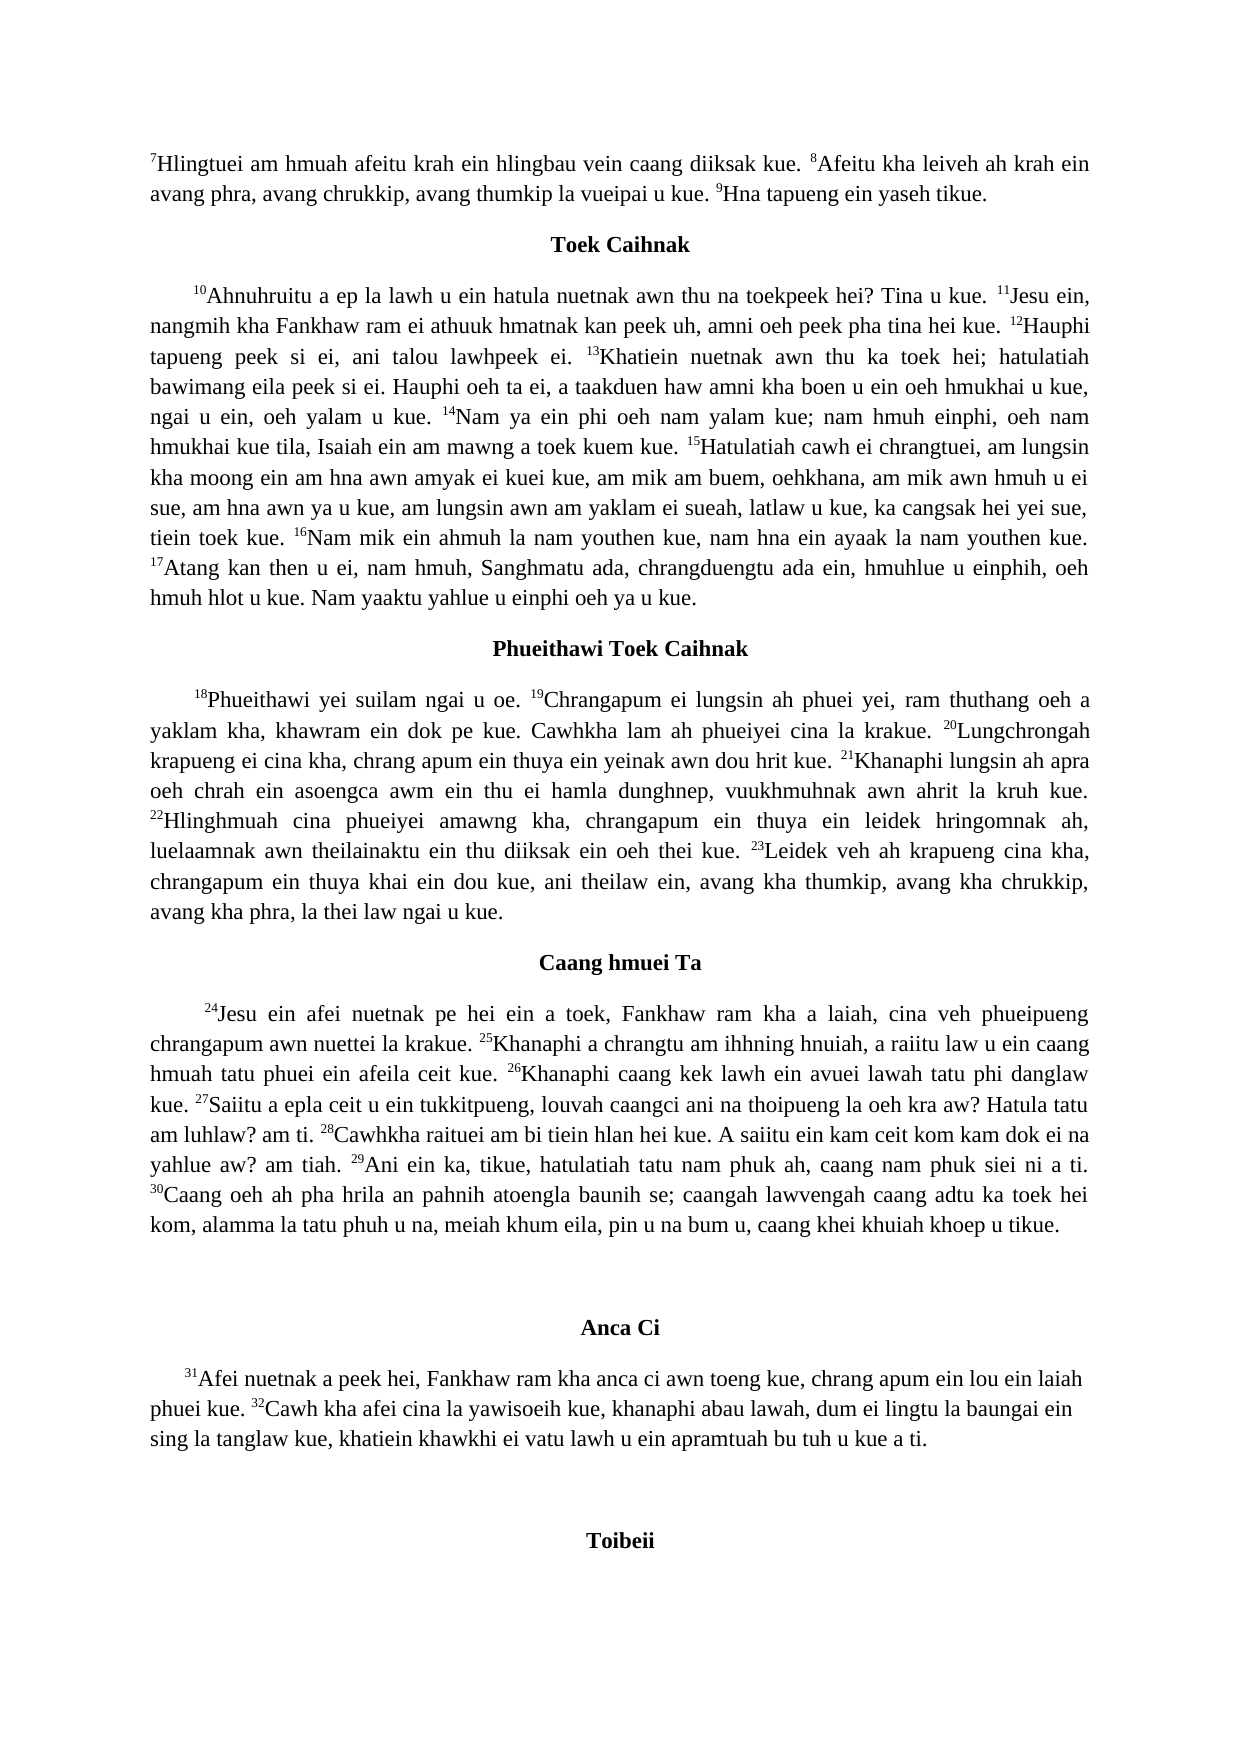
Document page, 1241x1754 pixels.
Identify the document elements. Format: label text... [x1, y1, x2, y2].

text 24Jesu ein afei nuetnak pe hei ein a toek, Fankhaw ram kha a laiah, cina veh phueipueng chrangapum awn nuettei la krakue. 25Khanaphi a chrangtu am ihhning hnuiah, a raiitu law u ein caang hmuah tatu phuei ein afeila ceit kue. 26Khanaphi caang kek lawh ein avuei lawah tatu phi danglaw kue. 27Saiitu a epla ceit u ein tukkitpueng, louvah caangci ani na thoipueng la oeh kra aw? Hatula tatu am luhlaw? am ti. 28Cawhkha raituei am bi tiein hlan hei kue. A saiitu ein kam ceit kom kam dok ei na yahlue aw? am tiah. 29Ani ein ka, tikue, hatulatiah tatu nam phuk ah, caang nam phuk siei ni a ti. 30Caang oeh ah pha hrila an pahnih atoengla baunih se; caangah lawvengah caang adtu ka toek hei kom, alamma la tatu phuh u na, meiah khum eila, pin u na bum u, caang khei khuiah khoep u tikue. [150, 1000, 1090, 1238]
text Anca Ci [150, 1313, 1090, 1340]
text 31Afei nuetnak a peek hei, Fankhaw ram kha anca ci awn toeng kue, chrang apum ein lou ein laiah phuei kue. 32Cawh kha afei cina la yawisoeih kue, khanaphi abau lawah, dum ei lingtu la baungai ein sing la tanglaw kue, khatiein khawkhi ei vatu lawh u ein apramtuah bu tuh u kue a ti. [150, 1364, 1090, 1451]
text Caang hmuei Ta [150, 949, 1090, 975]
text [150, 150, 1090, 207]
text Toibeii [150, 1527, 1090, 1553]
text Toek Caihnak [150, 231, 1090, 258]
text 10Ahnuhruitu a ep la lawh u ein hatula nuetnak awn thu na toekpeek hei? Tina u kue. 11Jesu ein, nangmih kha Fankhaw ram ei athuuk hmatnak kan peek uh, amni oeh peek pha tina hei kue. 12Hauphi tapueng peek si ei, ani talou lawhpeek ei. 13Khatiein nuetnak awn thu ka toek hei; hatulatiah bawimang eila peek si ei. Hauphi oeh ta ei, a taakduen haw amni kha boen u ein oeh hmukhai u kue, ngai u ein, oeh yalam u kue. 14Nam ya ein phi oeh nam yalam kue; nam hmuh einphi, oeh nam hmukhai kue tila, Isaiah ein am mawng a toek kuem kue. 15Hatulatiah cawh ei chrangtuei, am lungsin kha moong ein am hna awn amyak ei kuei kue, am mik am buem, oehkhana, am mik awn hmuh u ei sue, am hna awn ya u kue, am lungsin awn am yaklam ei sueah, latlaw u kue, ka cangsak hei yei sue, tiein toek kue. 16Nam mik ein ahmuh la nam youthen kue, nam hna ein ayaak la nam youthen kue. 17Atang kan then u ei, nam hmuh, Sanghmatu ada, chrangduengtu ada ein, hmuhlue u einphih, oeh hmuh hlot u kue. Nam yaaktu yahlue u einphi oeh ya u kue. [150, 282, 1090, 611]
text Phueithawi Toek Caihnak [150, 635, 1090, 662]
text 18Phueithawi yei suilam ngai u oe. 19Chrangapum ei lungsin ah phuei yei, ram thuthang oeh a yaklam kha, khawram ein dok pe kue. Cawhkha lam ah phueiyei cina la krakue. 20Lungchrongah krapueng ei cina kha, chrang apum ein thuya ein yeinak awn dou hrit kue. 21Khanaphi lungsin ah apra oeh chrah ein asoengca awm ein thu ei hamla dunghnep, vuukhmuhnak awn ahrit la kruh kue. 22Hlinghmuah cina phueiyei amawng kha, chrangapum ein thuya ein leidek hringomnak ah, luelaamnak awn theilainaktu ein thu diiksak ein oeh thei kue. 23Leidek veh ah krapueng cina kha, chrangapum ein thuya khai ein dou kue, ani theilaw ein, avang kha thumkip, avang kha chrukkip, avang kha phra, la thei law ngai u kue. [150, 686, 1090, 924]
